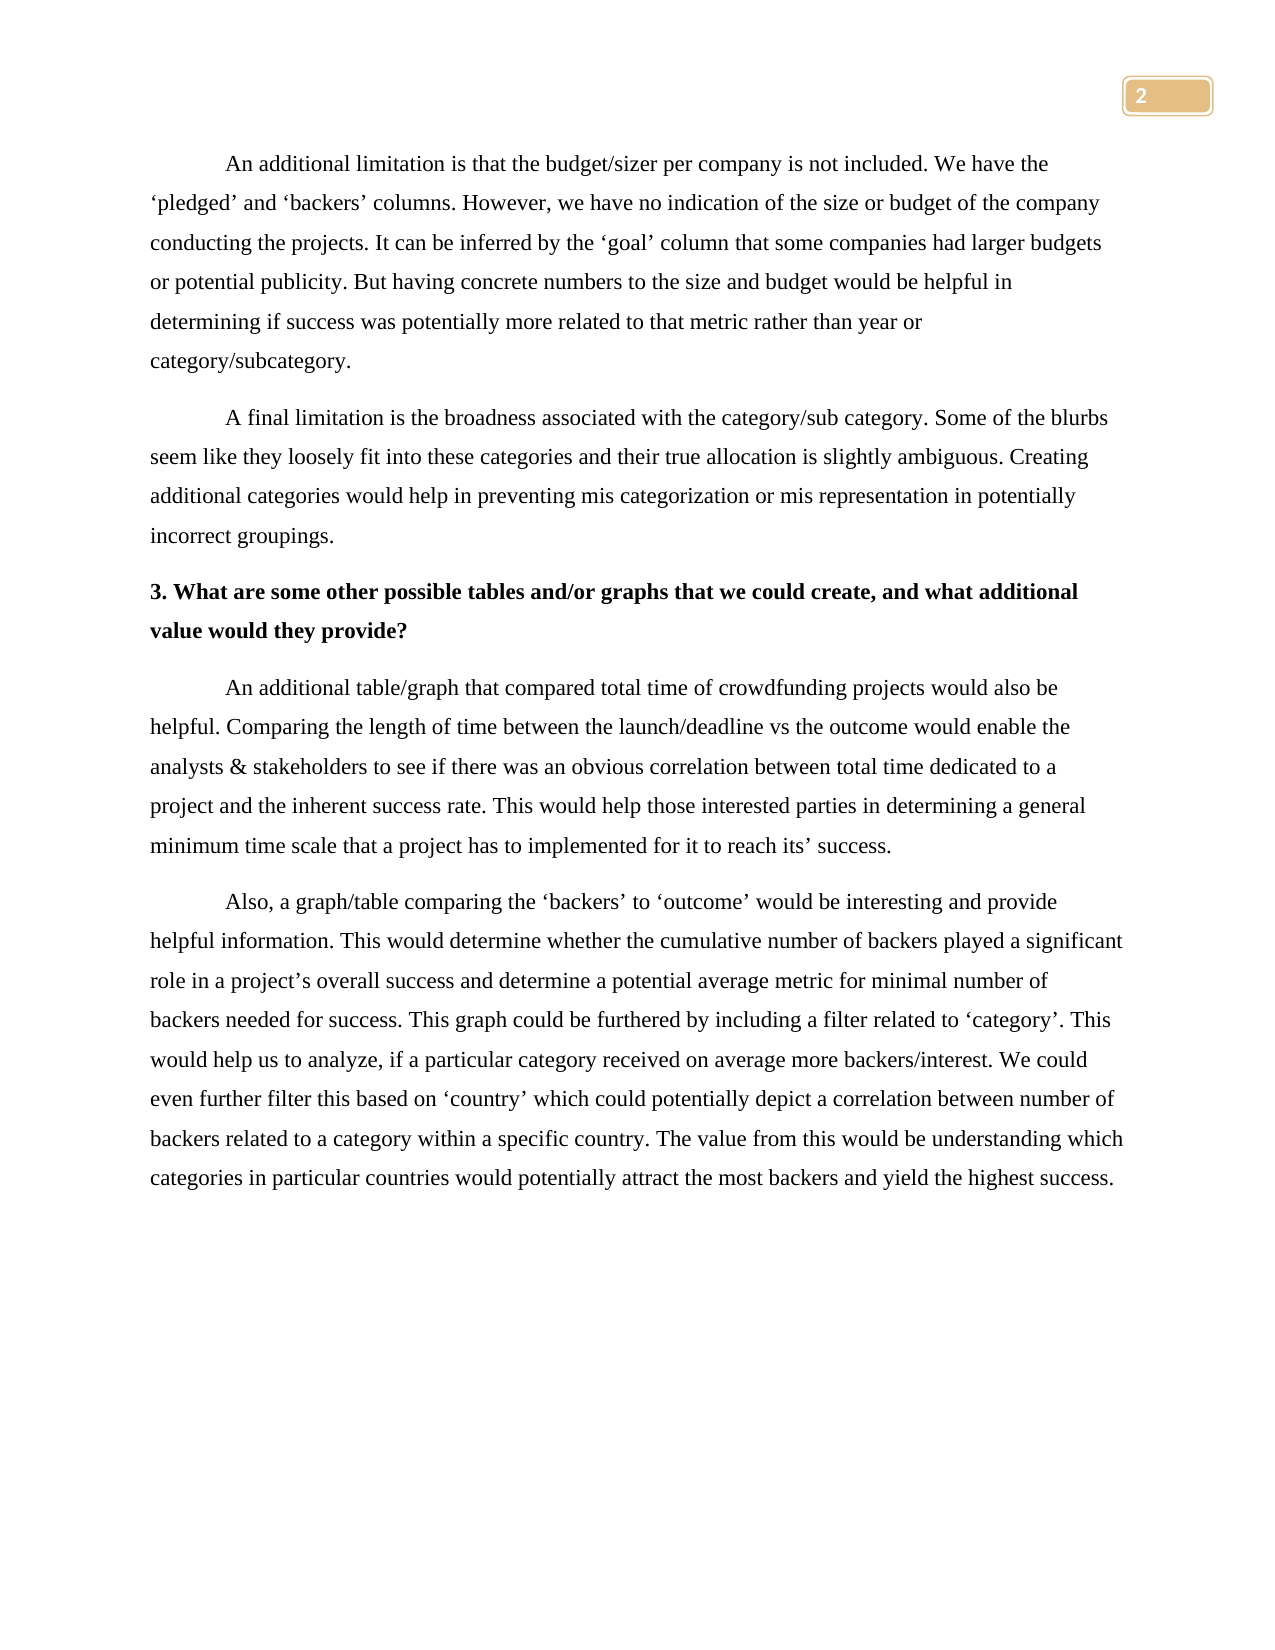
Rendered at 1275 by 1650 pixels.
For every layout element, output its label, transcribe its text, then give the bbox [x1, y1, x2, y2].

text A final limitation is the broadness associated with the category/sub category. Some of the blurbs seem like they loosely fit into these categories and their true allocation is slightly ambiguous. Creating additional categories would help in preventing mis categorization or mis representation in potentially incorrect groupings. [150, 403, 1125, 548]
text 3. What are some other possible tables and/or graphs that we could create, and what additional value would they provide? [150, 578, 1125, 644]
text An additional table/graph that compared total time of crowdfunding projects would also be helpful. Comparing the length of time between the launch/deadline vs the outcome would enable the analysts & stakeholders to see if there was an obvious correlation between total time dedicated to a project and the inherent success rate. This would help those interested parties in determining a general minimum time scale that a project has to implemented for it to reach its’ success. [150, 674, 1125, 858]
text An additional limitation is that the budget/sizer per company is not included. We have the ‘pledged’ and ‘backers’ columns. However, we have no indication of the size or budget of the company conducting the projects. It can be inferred by the ‘goal’ column that some companies had larger budgets or potential publicity. But having concrete numbers to the size and budget would be helpful in determining if success was potentially more related to that metric rather than year or category/subcategory. [150, 150, 1125, 374]
text Also, a graph/table comparing the ‘backers’ to ‘outcome’ would be interesting and provide helpful information. This would determine whether the cumulative number of backers played a significant role in a project’s overall success and determine a potential average metric for minimal number of backers needed for success. This graph could be furthered by including a filter related to ‘category’. This would help us to analyze, if a particular category received on average more backers/interest. We could even further filter this based on ‘country’ which could potentially depict a correlation between number of backers related to a category within a specific country. The value from this would be understanding which categories in particular countries would potentially attract the most backers and yield the highest success. [150, 888, 1125, 1191]
